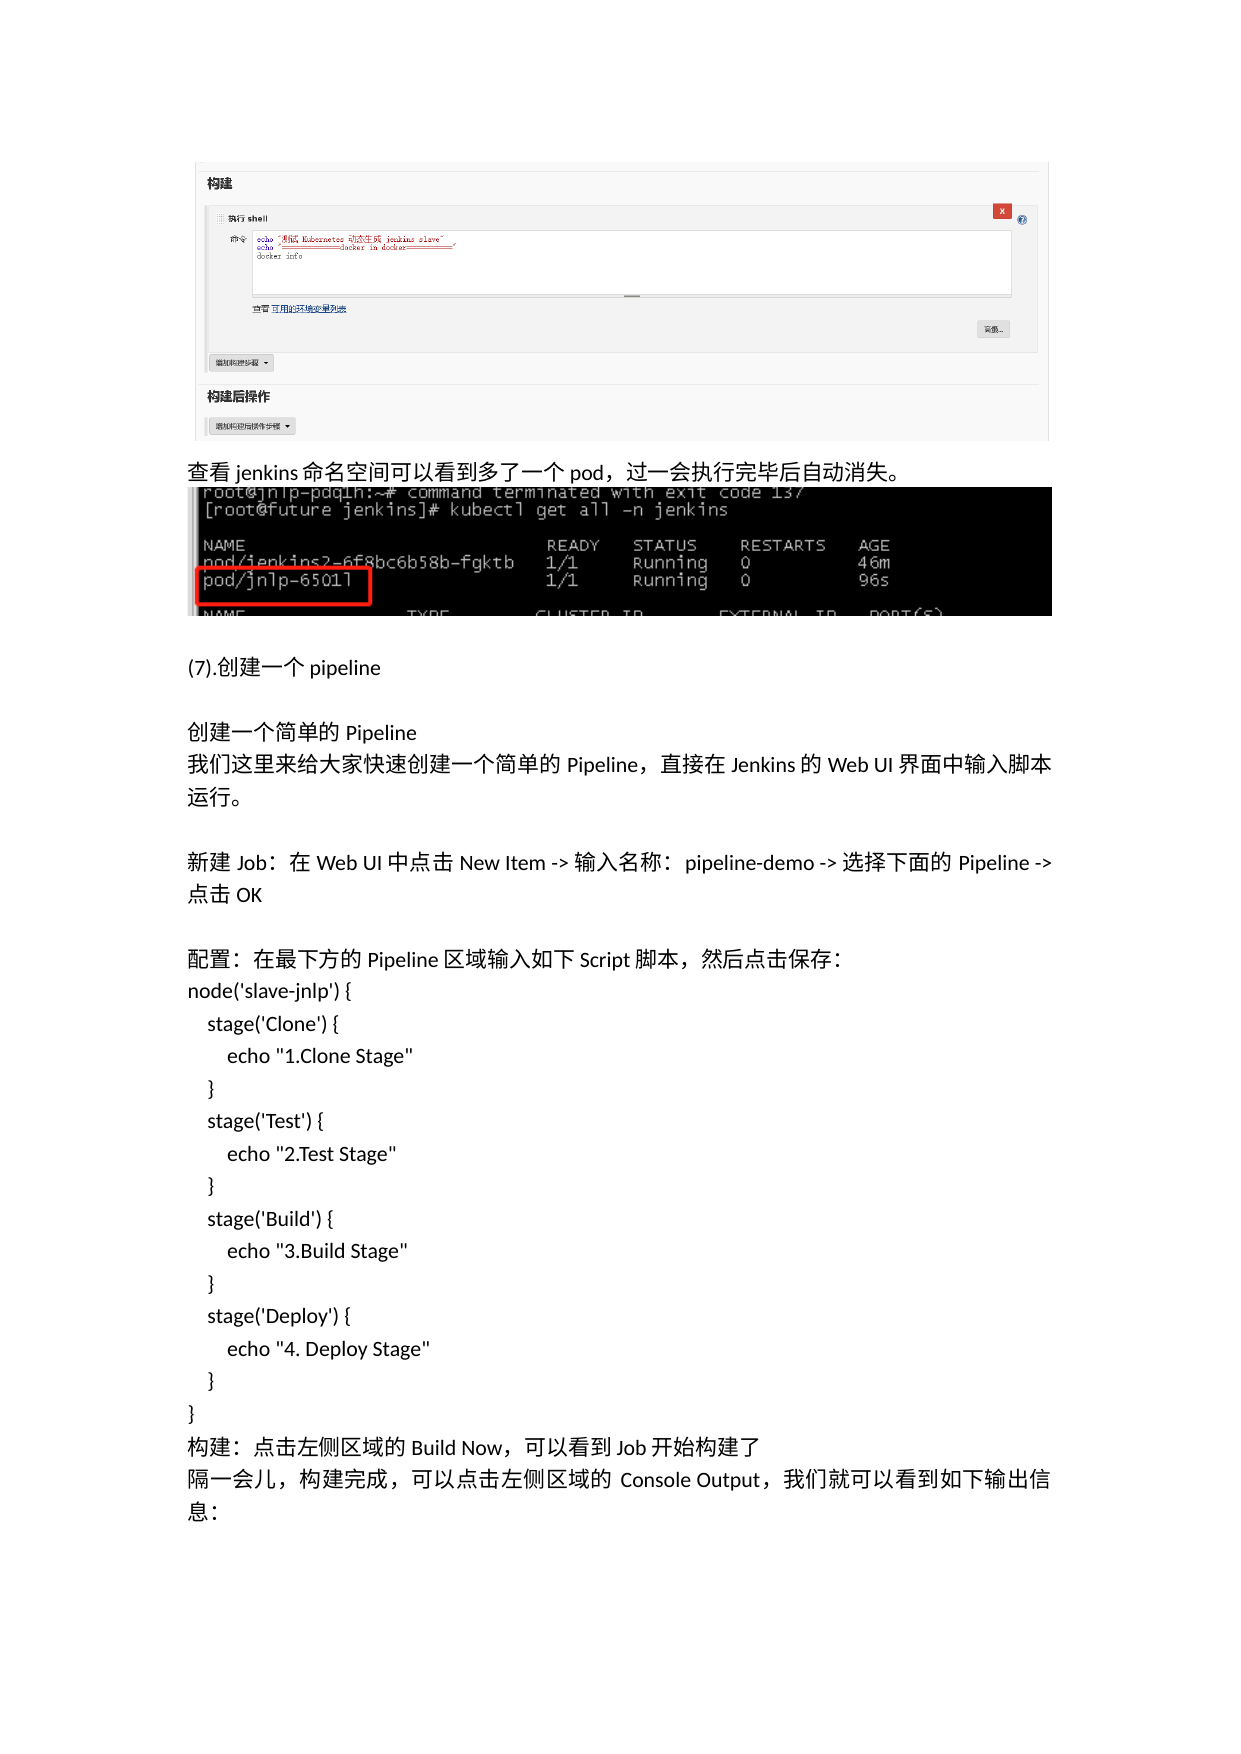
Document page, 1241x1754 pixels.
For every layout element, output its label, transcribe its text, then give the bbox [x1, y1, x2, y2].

text } [187, 1364, 1053, 1397]
text echo "4. Deploy Stage" [187, 1332, 1053, 1364]
text } [187, 1397, 1053, 1429]
text 创建一个简单的 Pipeline [187, 714, 1053, 747]
text 查看jenkins命名空间可以看到多了一个pod，过一会执行完毕后自动消失。 [187, 454, 1053, 487]
text 我们这里来给大家快速创建一个简单的 Pipeline，直接在 Jenkins 的 Web UI 界面中输入脚本运行。 [187, 747, 1053, 812]
text } [187, 1169, 1053, 1202]
text stage('Build') { [187, 1202, 1053, 1234]
text echo "2.Test Stage" [187, 1137, 1053, 1169]
text } [187, 1072, 1053, 1104]
picture [187, 487, 1052, 616]
text stage('Test') { [187, 1104, 1053, 1137]
text node('slave-jnlp') { [187, 974, 1053, 1007]
text stage('Clone') { [187, 1007, 1053, 1039]
picture [187, 162, 1051, 441]
text 新建 Job：在 Web UI 中点击 New Item -> 输入名称：pipeline-demo -> 选择下面的 Pipeline -> 点击 OK [187, 844, 1053, 909]
text echo "1.Clone Stage" [187, 1039, 1053, 1072]
text 配置：在最下方的 Pipeline 区域输入如下 Script 脚本，然后点击保存： [187, 942, 1053, 974]
text stage('Deploy') { [187, 1299, 1053, 1332]
text echo "3.Build Stage" [187, 1234, 1053, 1267]
text 构建：点击左侧区域的 Build Now，可以看到 Job 开始构建了 [187, 1429, 1053, 1462]
text (7).创建一个pipeline [187, 649, 1053, 682]
text } [187, 1267, 1053, 1299]
text 隔一会儿，构建完成，可以点击左侧区域的 Console Output，我们就可以看到如下输出信息： [187, 1462, 1053, 1527]
